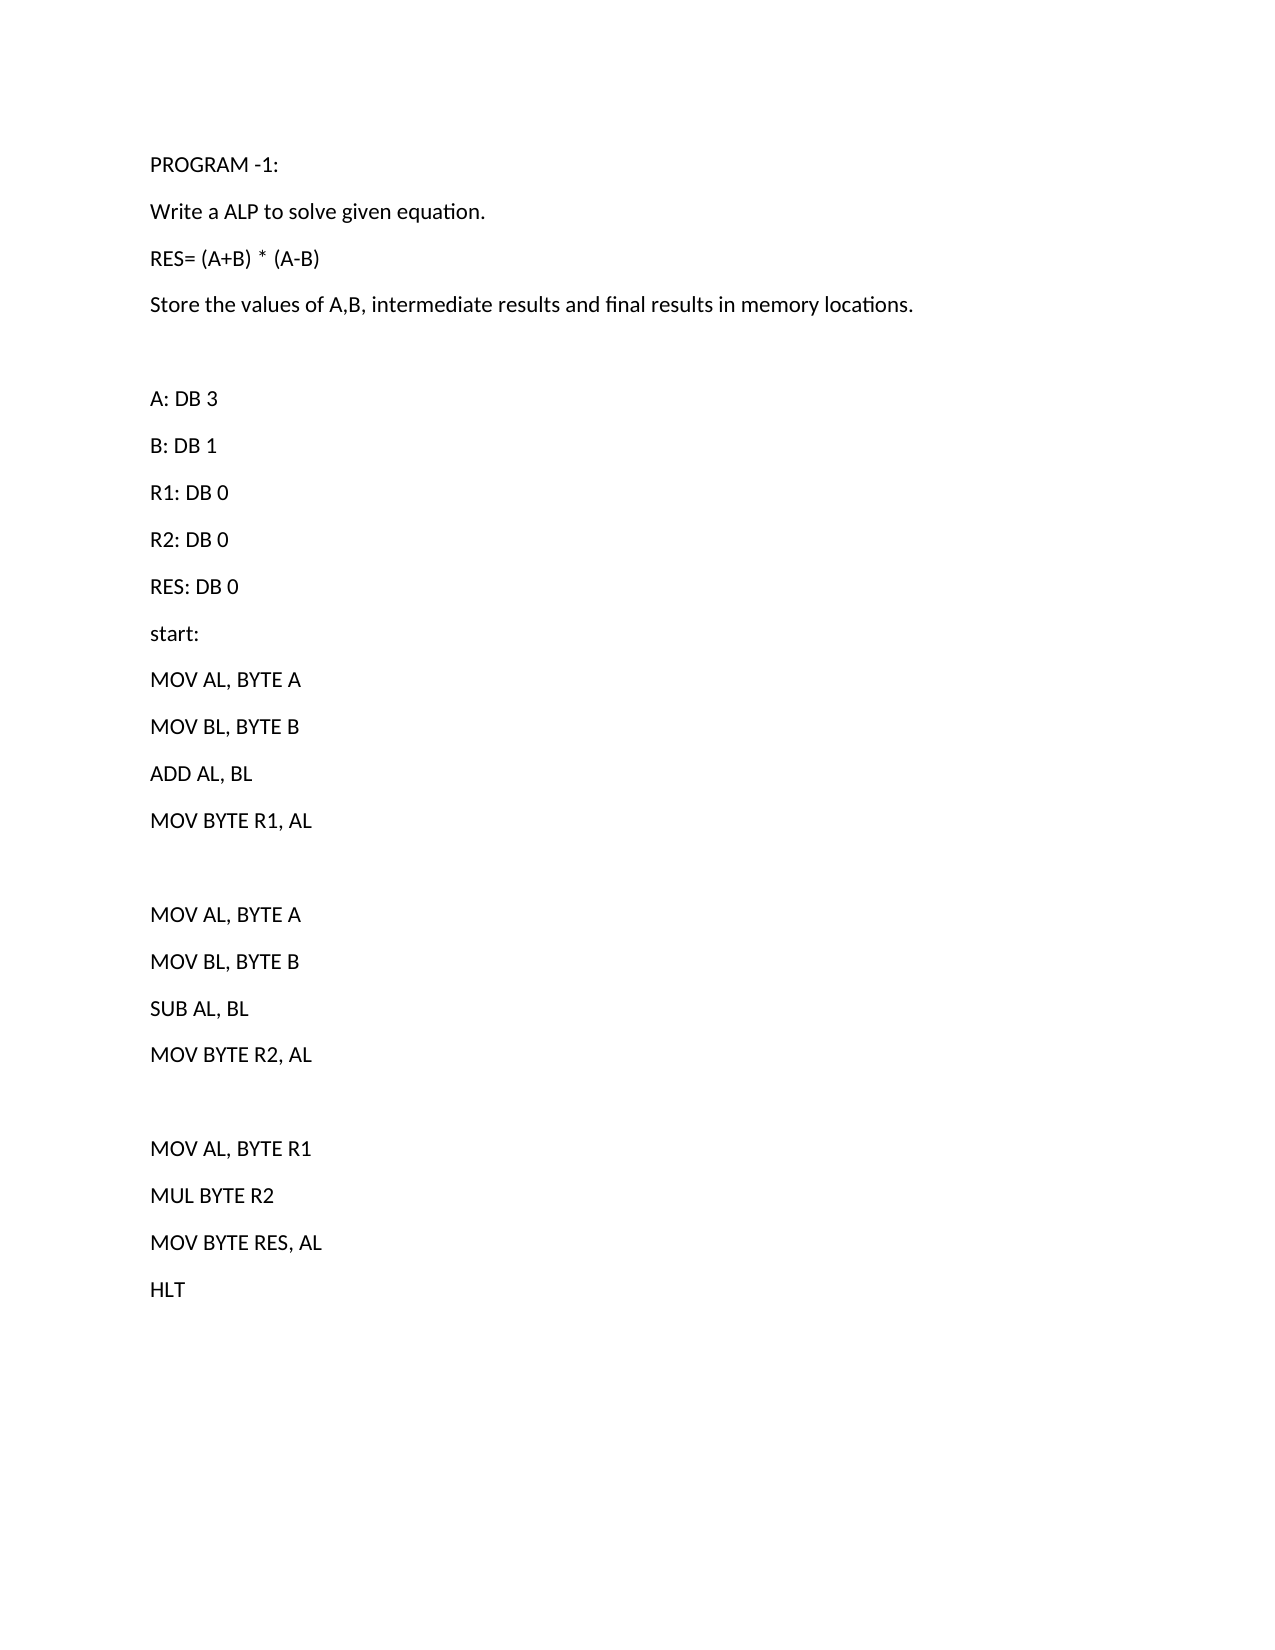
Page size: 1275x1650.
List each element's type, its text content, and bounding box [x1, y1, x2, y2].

text SUB AL, BL [150, 994, 1125, 1022]
text start: [150, 619, 1125, 647]
text RES= (A+B) * (A-B) [150, 244, 1125, 272]
text RES: DB 0 [150, 572, 1125, 600]
text MOV BYTE R1, AL [150, 806, 1125, 834]
text MOV AL, BYTE A [150, 900, 1125, 928]
text MOV BL, BYTE B [150, 712, 1125, 741]
text MOV AL, BYTE R1 [150, 1134, 1125, 1162]
text MOV BYTE RES, AL [150, 1228, 1125, 1256]
text MUL BYTE R2 [150, 1181, 1125, 1209]
text A: DB 3 [150, 384, 1125, 412]
text MOV BL, BYTE B [150, 947, 1125, 975]
text PROGRAM -1: [150, 150, 1125, 178]
text HLT [150, 1275, 1125, 1303]
text MOV BYTE R2, AL [150, 1041, 1125, 1069]
text Write a ALP to solve given equation. [150, 197, 1125, 225]
text Store the values of A,B, intermediate results and final results in memory locations. [150, 291, 1125, 319]
text B: DB 1 [150, 431, 1125, 459]
text MOV AL, BYTE A [150, 666, 1125, 694]
text R2: DB 0 [150, 525, 1125, 553]
text ADD AL, BL [150, 759, 1125, 787]
text R1: DB 0 [150, 478, 1125, 506]
